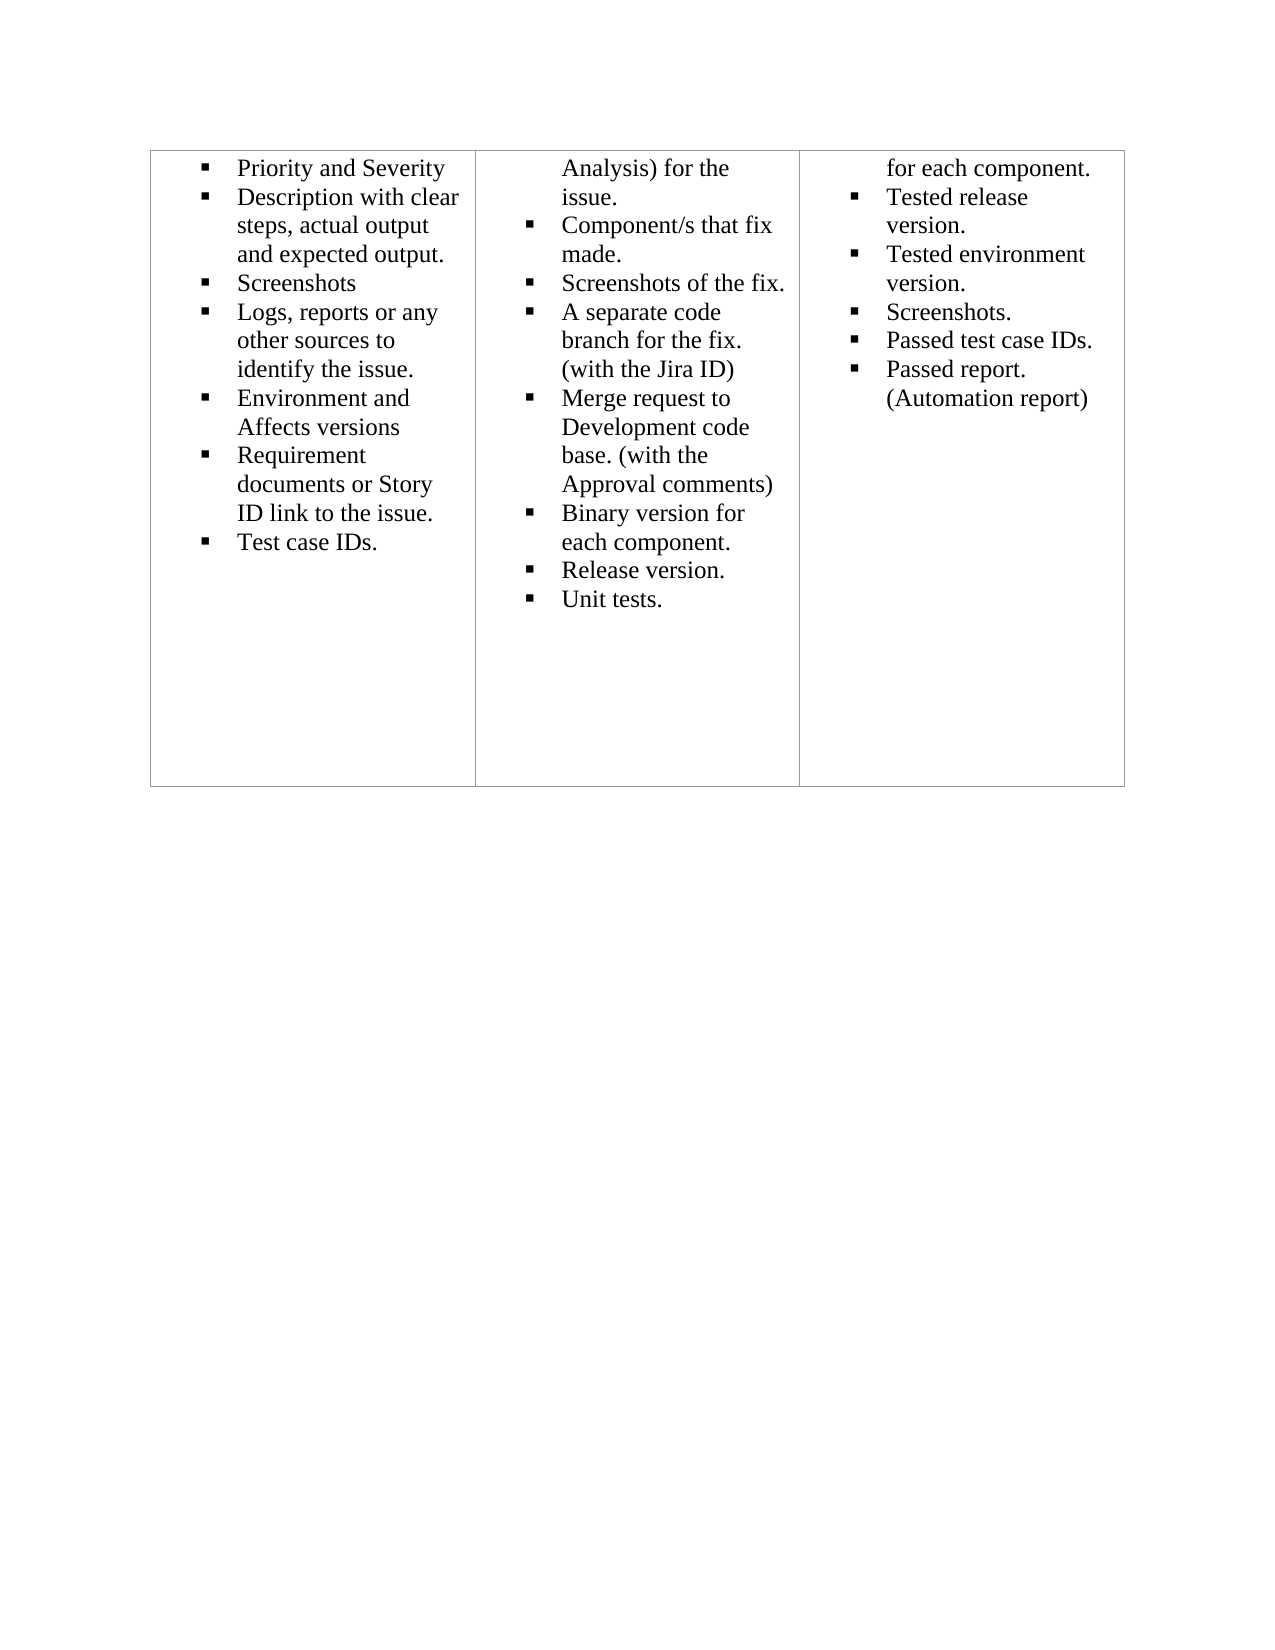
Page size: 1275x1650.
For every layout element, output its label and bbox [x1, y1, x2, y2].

table_cell [476, 151, 799, 786]
table_cell [151, 151, 475, 786]
table_cell [800, 151, 1124, 786]
